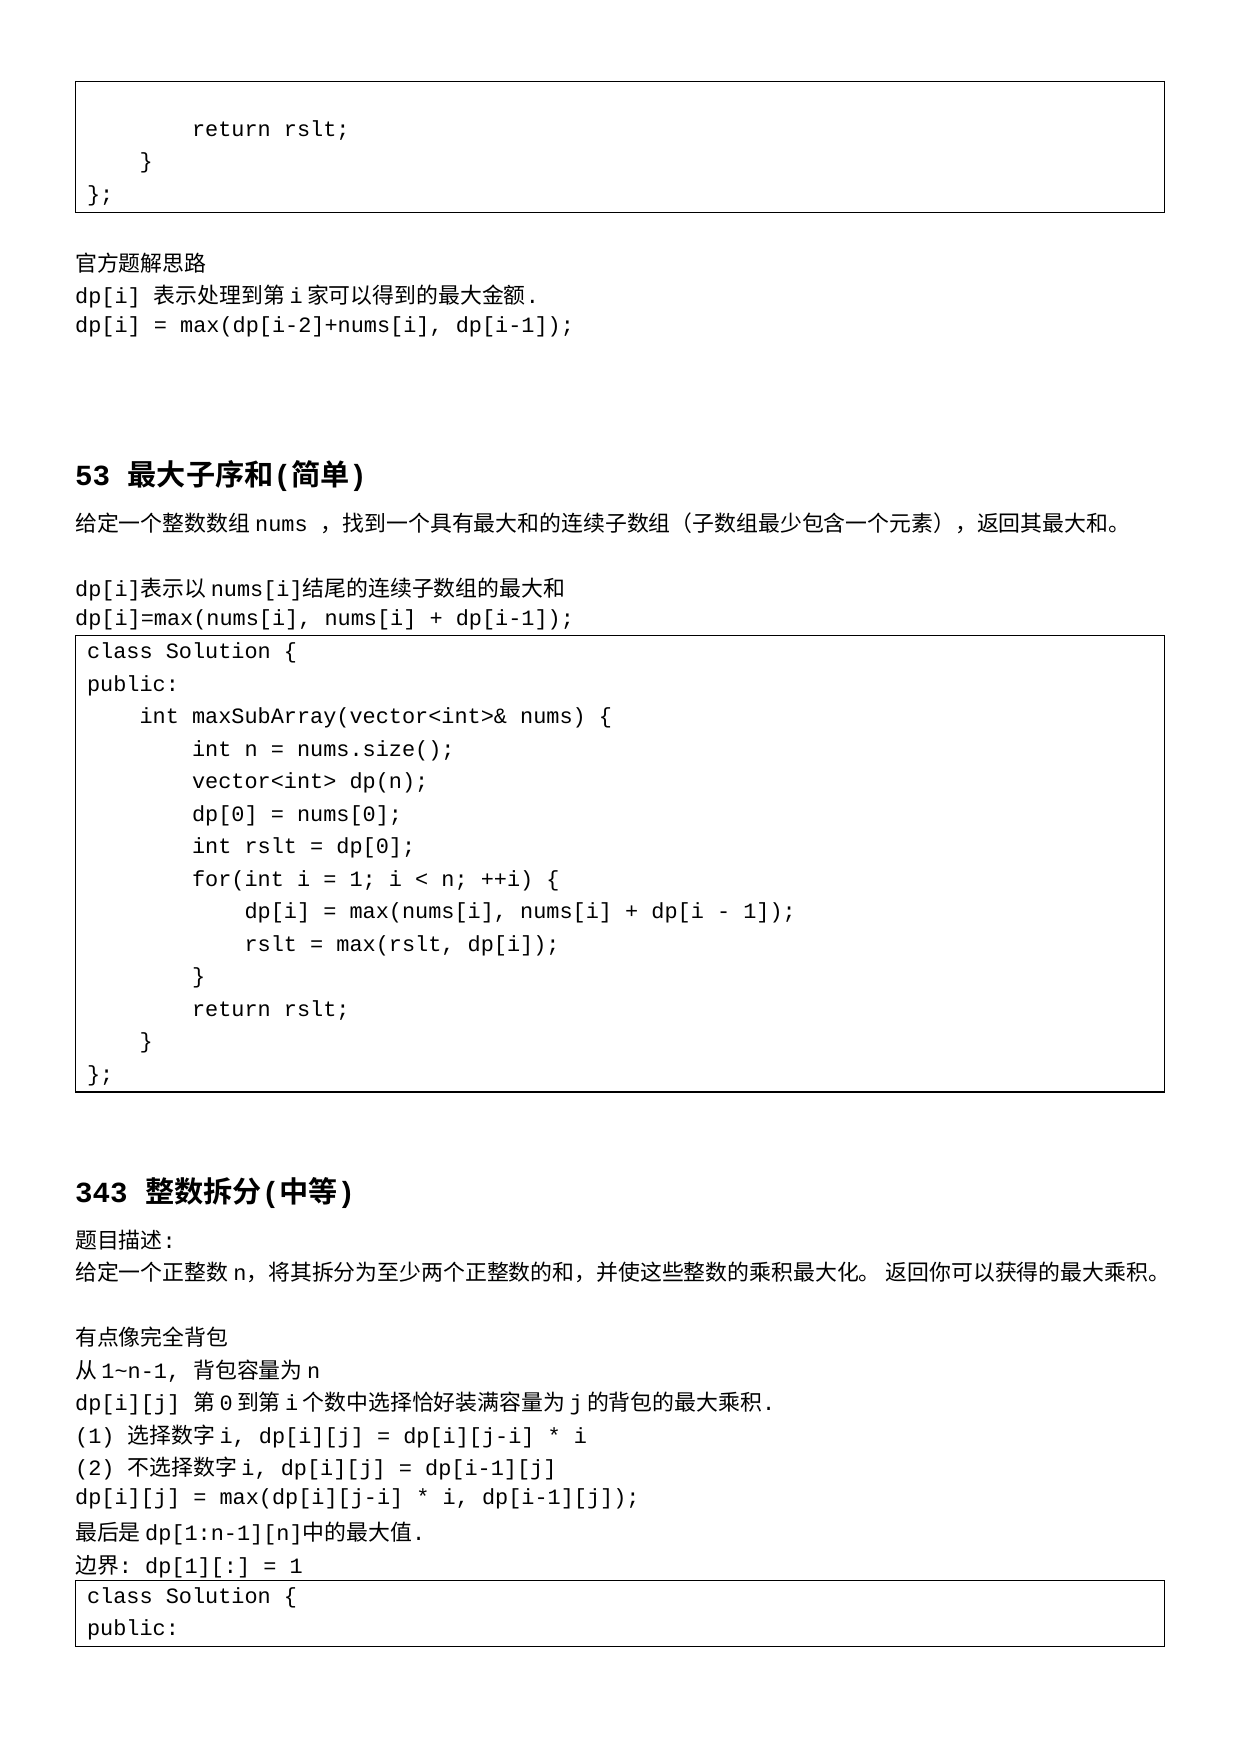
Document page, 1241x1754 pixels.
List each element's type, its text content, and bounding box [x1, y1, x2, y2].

text 从1~n-1, 背包容量为n [75, 1352, 1165, 1385]
text 给定一个正整数 n，将其拆分为至少两个正整数的和，并使这些整数的乘积最大化。 返回你可以获得的最大乘积。 [75, 1255, 1165, 1287]
text 题目描述: [75, 1222, 1165, 1255]
subtitle 53 最大子序和(简单) [75, 440, 1165, 505]
text dp[i] 表示处理到第i家可以得到的最大金额. [75, 278, 1165, 310]
text (1) 选择数字i, dp[i][j] = dp[i][j-i] * i [75, 1417, 1165, 1450]
text 最后是dp[1:n-1][n]中的最大值. [75, 1515, 1165, 1547]
text 官方题解思路 [75, 245, 1165, 278]
text (2) 不选择数字i, dp[i][j] = dp[i-1][j] [75, 1450, 1165, 1482]
text dp[i] = max(dp[i-2]+nums[i], dp[i-1]); [75, 310, 1165, 343]
text 给定一个整数数组 nums ，找到一个具有最大和的连续子数组（子数组最少包含一个元素），返回其最大和。 [75, 505, 1165, 538]
table_header class Solution { public: int maxSubArray(vector<int>& nums) { int n = nums.size(); vector<int> dp(n); dp[0] = nums[0]; int rslt = dp[0]; for(int i = 1; i < n; ++i) { dp[i] = max(nums[i], nums[i] + dp[i - 1]); rslt = max(rslt, dp[i]); } return rslt; } }; [76, 636, 1164, 1091]
text dp[i][j] = max(dp[i][j-i] * i, dp[i-1][j]); [75, 1482, 1165, 1515]
text 有点像完全背包 [75, 1320, 1165, 1352]
text 边界: dp[1][:] = 1 [75, 1547, 1165, 1580]
subtitle 343 整数拆分(中等) [75, 1157, 1165, 1222]
text dp[i][j] 第0到第i个数中选择恰好装满容量为j的背包的最大乘积. [75, 1385, 1165, 1417]
text dp[i]表示以nums[i]结尾的连续子数组的最大和 [75, 570, 1165, 603]
text dp[i]=max(nums[i], nums[i] + dp[i-1]); [75, 603, 1165, 635]
